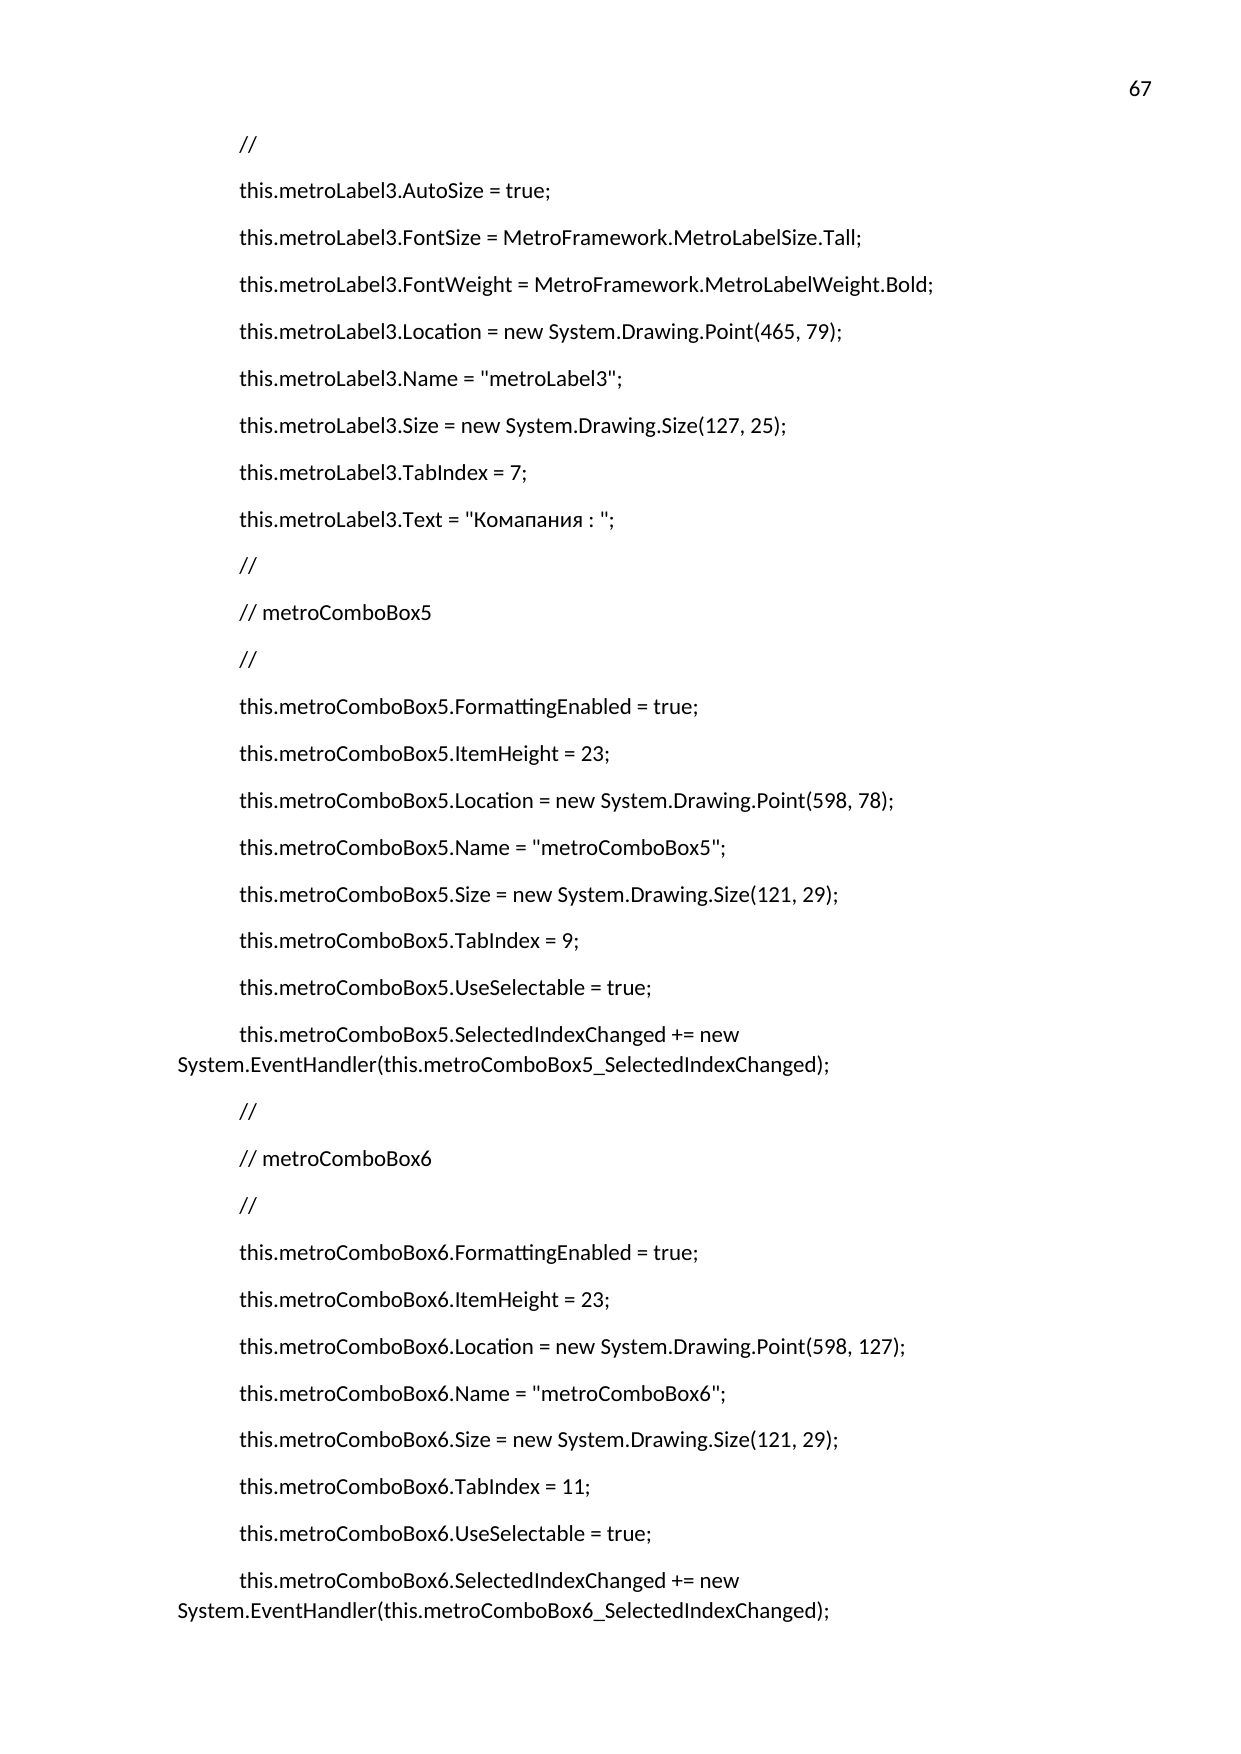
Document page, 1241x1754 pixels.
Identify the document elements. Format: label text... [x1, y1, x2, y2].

text this.metroComboBox5.TabIndex = 9; [177, 927, 1152, 955]
text this.metroComboBox6.ItemHeight = 23; [177, 1285, 1152, 1313]
text this.metroLabel3.Text = "Комапания : "; [177, 505, 1152, 533]
text this.metroLabel3.FontWeight = MetroFramework.MetroLabelWeight.Bold; [177, 270, 1152, 298]
text this.metroComboBox6.UseSelectable = true; [177, 1519, 1152, 1547]
text this.metroComboBox5.Location = new System.Drawing.Point(598, 78); [177, 786, 1152, 814]
text // [177, 1097, 1152, 1126]
text this.metroComboBox5.UseSelectable = true; [177, 973, 1152, 1002]
text this.metroComboBox5.FormattingEnabled = true; [177, 692, 1152, 720]
text this.metroComboBox5.ItemHeight = 23; [177, 739, 1152, 767]
text this.metroLabel3.Location = new System.Drawing.Point(465, 79); [177, 317, 1152, 345]
text // [177, 552, 1152, 580]
text this.metroComboBox6.Name = "metroComboBox6"; [177, 1379, 1152, 1407]
text // metroComboBox5 [177, 598, 1152, 627]
text // metroComboBox6 [177, 1144, 1152, 1172]
text this.metroLabel3.TabIndex = 7; [177, 458, 1152, 486]
text this.metroLabel3.Name = "metroLabel3"; [177, 364, 1152, 392]
text this.metroLabel3.FontSize = MetroFramework.MetroLabelSize.Tall; [177, 223, 1152, 252]
text this.metroLabel3.AutoSize = true; [177, 177, 1152, 205]
text this.metroComboBox6.Size = new System.Drawing.Size(121, 29); [177, 1426, 1152, 1454]
text this.metroComboBox5.Name = "metroComboBox5"; [177, 833, 1152, 861]
text // [177, 1191, 1152, 1219]
text this.metroComboBox6.TabIndex = 11; [177, 1472, 1152, 1501]
text this.metroComboBox6.SelectedIndexChanged += new System.EventHandler(this.metroComboBox6_SelectedIndexChanged); [177, 1566, 1152, 1624]
text this.metroComboBox5.Size = new System.Drawing.Size(121, 29); [177, 880, 1152, 908]
text this.metroComboBox6.FormattingEnabled = true; [177, 1238, 1152, 1266]
text this.metroComboBox5.SelectedIndexChanged += new System.EventHandler(this.metroComboBox5_SelectedIndexChanged); [177, 1020, 1152, 1079]
text this.metroLabel3.Size = new System.Drawing.Size(127, 25); [177, 411, 1152, 439]
text this.metroComboBox6.Location = new System.Drawing.Point(598, 127); [177, 1332, 1152, 1360]
text // [177, 645, 1152, 673]
text // [177, 130, 1152, 158]
